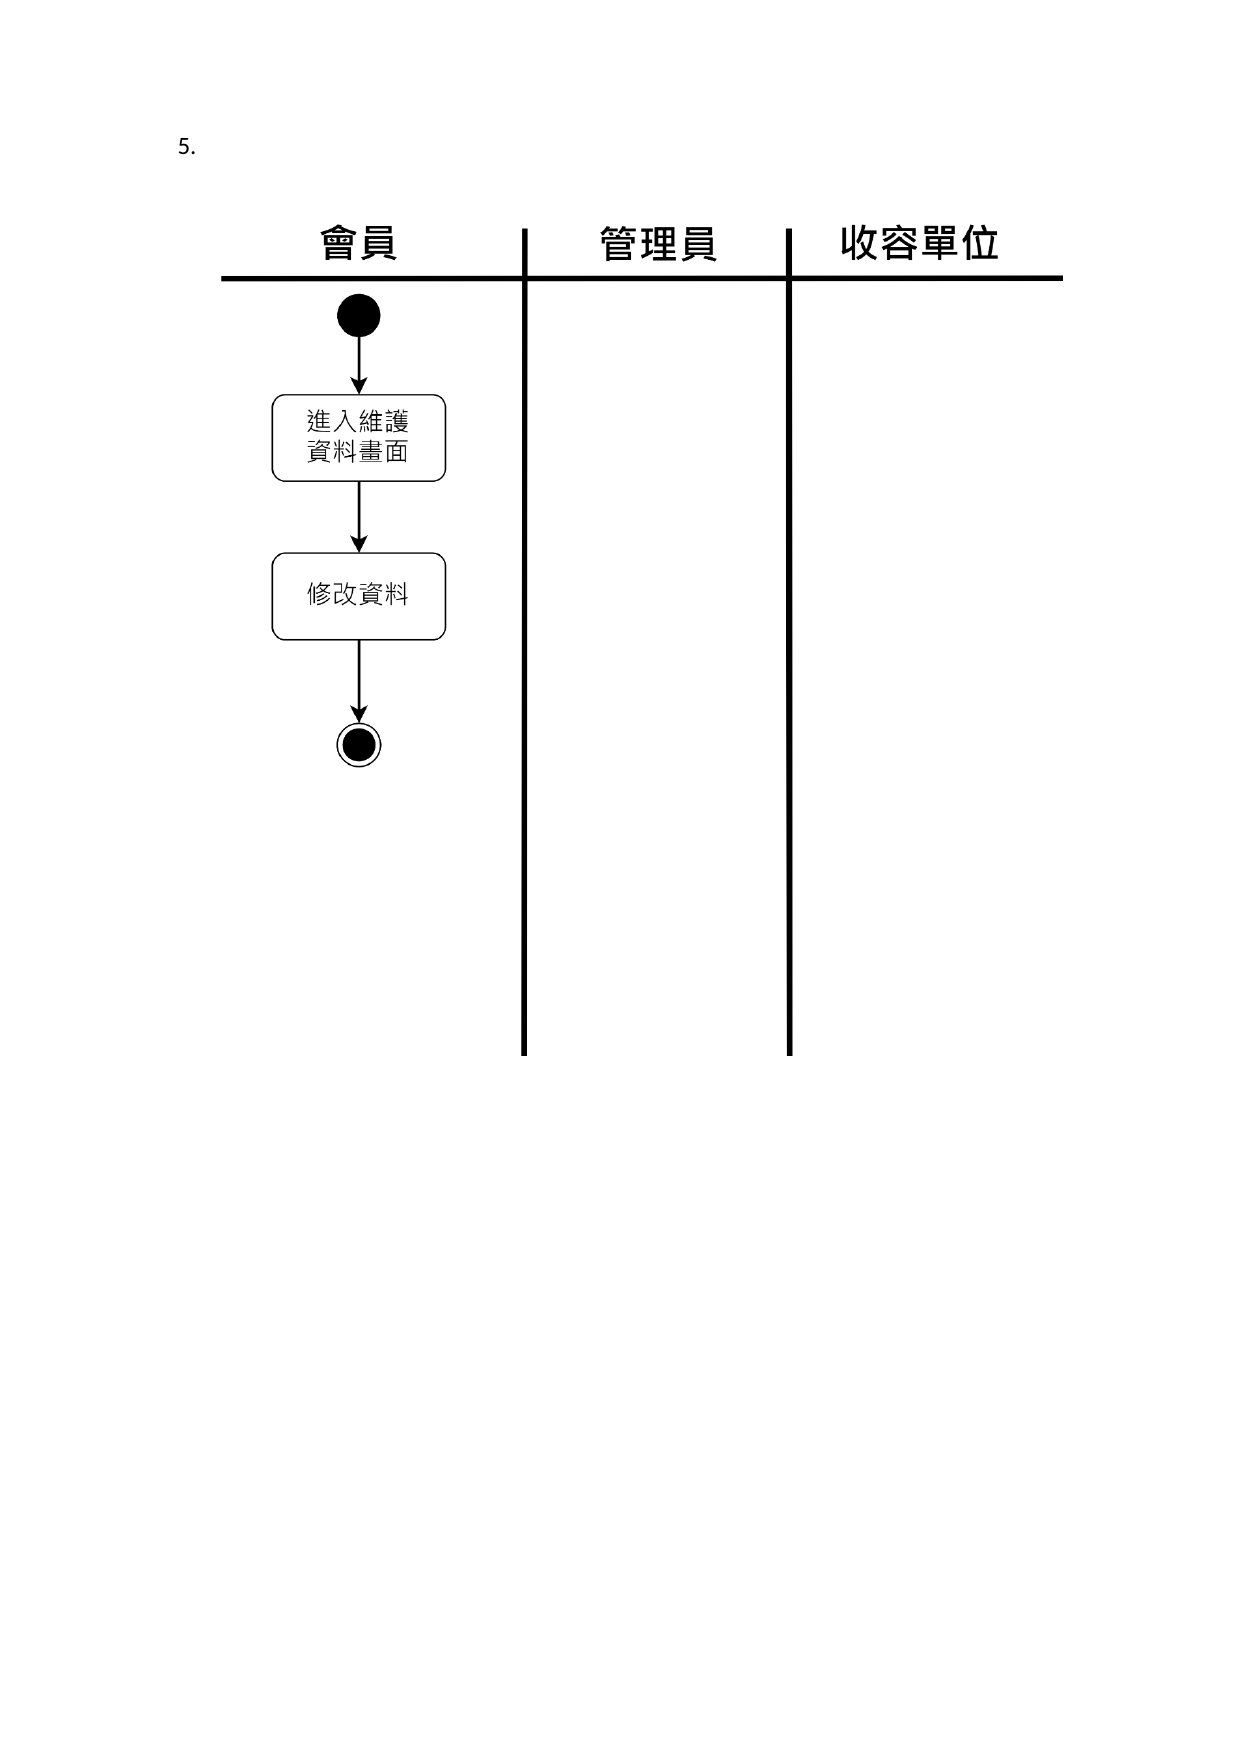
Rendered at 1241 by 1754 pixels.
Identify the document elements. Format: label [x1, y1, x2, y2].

picture [177, 164, 1063, 1056]
